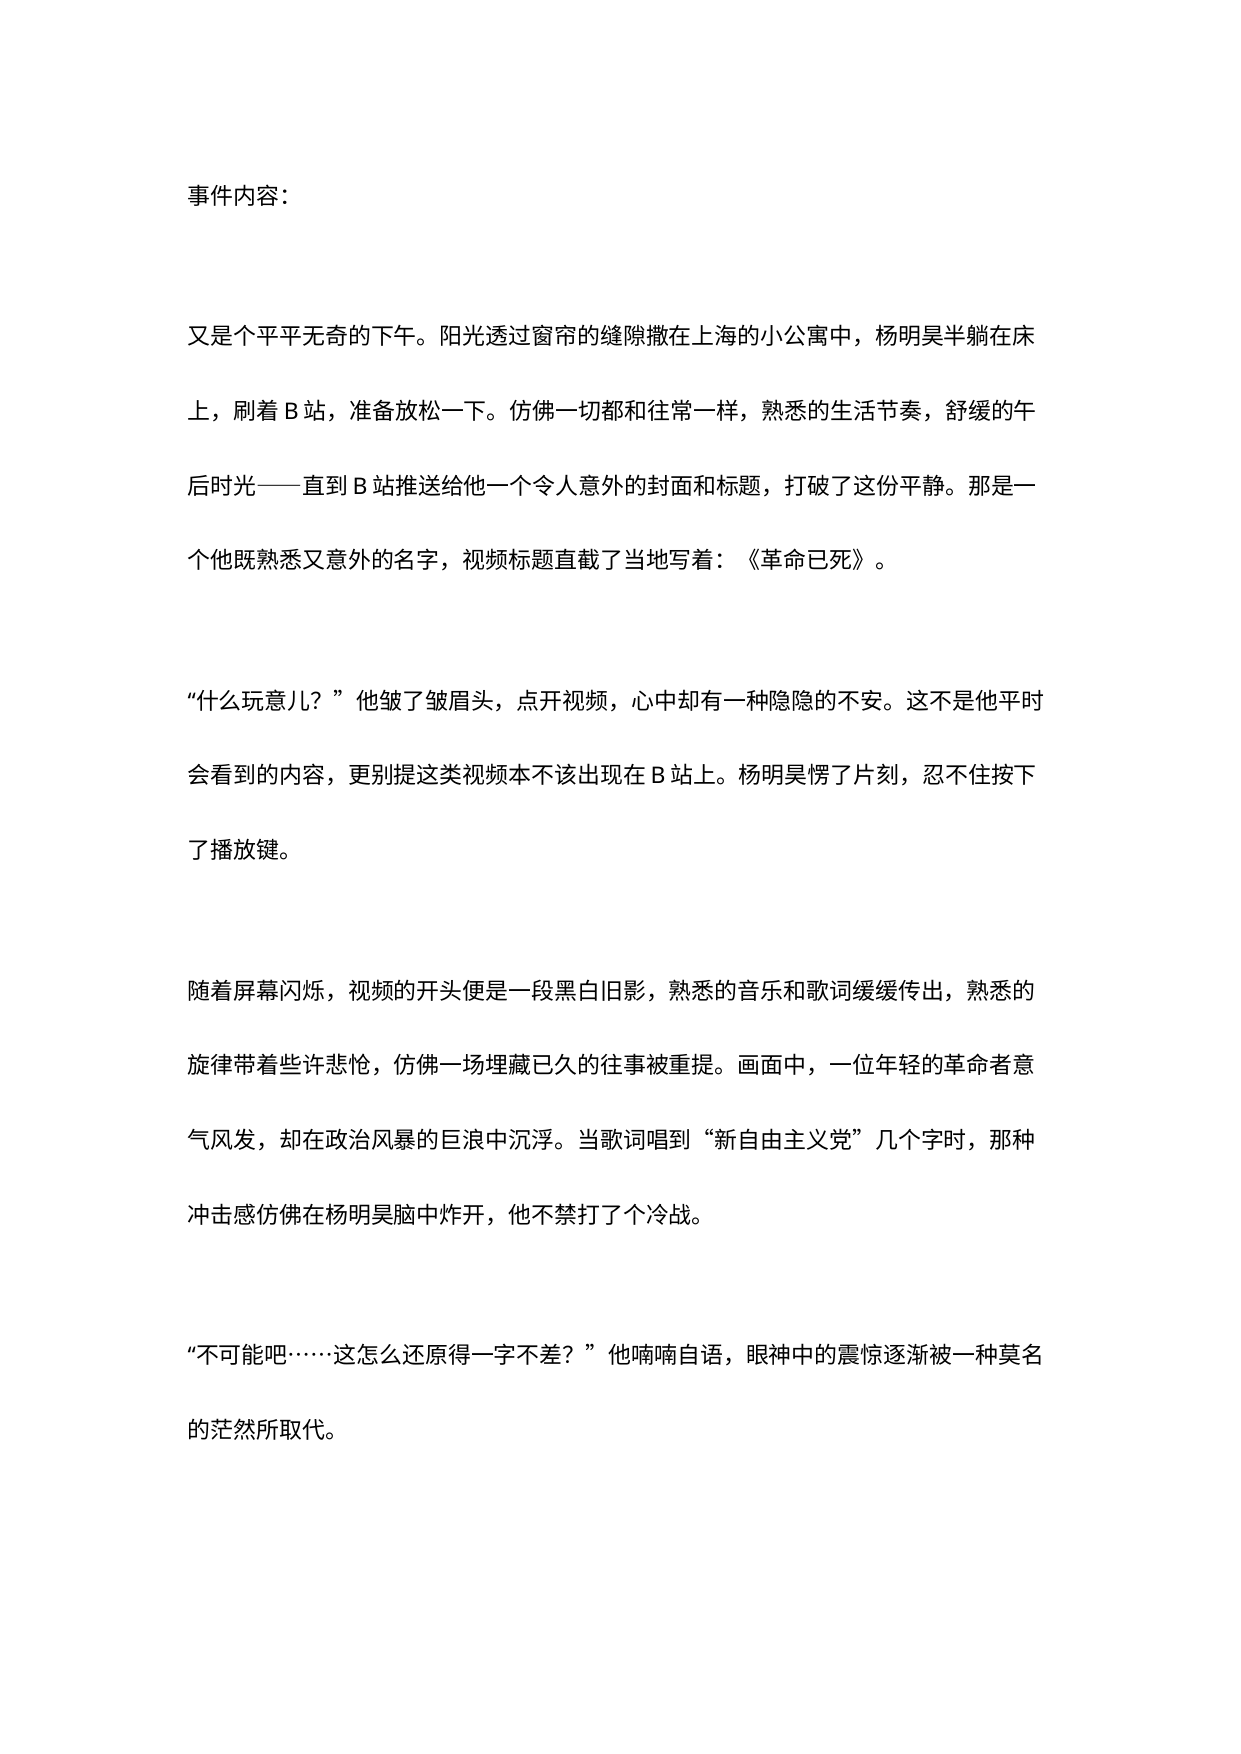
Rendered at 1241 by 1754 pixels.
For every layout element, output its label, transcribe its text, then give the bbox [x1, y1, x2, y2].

text 事件内容： [187, 162, 1053, 227]
text “什么玩意儿？”他皱了皱眉头，点开视频，心中却有一种隐隐的不安。这不是他平时会看到的内容，更别提这类视频本不该出现在B站上。杨明昊愣了片刻，忍不住按下了播放键。 [187, 667, 1053, 881]
text 随着屏幕闪烁，视频的开头便是一段黑白旧影，熟悉的音乐和歌词缓缓传出，熟悉的旋律带着些许悲怆，仿佛一场埋藏已久的往事被重提。画面中，一位年轻的革命者意气风发，却在政治风暴的巨浪中沉浮。当歌词唱到“新自由主义党”几个字时，那种冲击感仿佛在杨明昊脑中炸开，他不禁打了个冷战。 [187, 957, 1053, 1246]
text “不可能吧……这怎么还原得一字不差？”他喃喃自语，眼神中的震惊逐渐被一种莫名的茫然所取代。 [187, 1321, 1053, 1461]
text 又是个平平无奇的下午。阳光透过窗帘的缝隙撒在上海的小公寓中，杨明昊半躺在床上，刷着B站，准备放松一下。仿佛一切都和往常一样，熟悉的生活节奏，舒缓的午后时光——直到B站推送给他一个令人意外的封面和标题，打破了这份平静。那是一个他既熟悉又意外的名字，视频标题直截了当地写着：《革命已死》。 [187, 302, 1053, 591]
